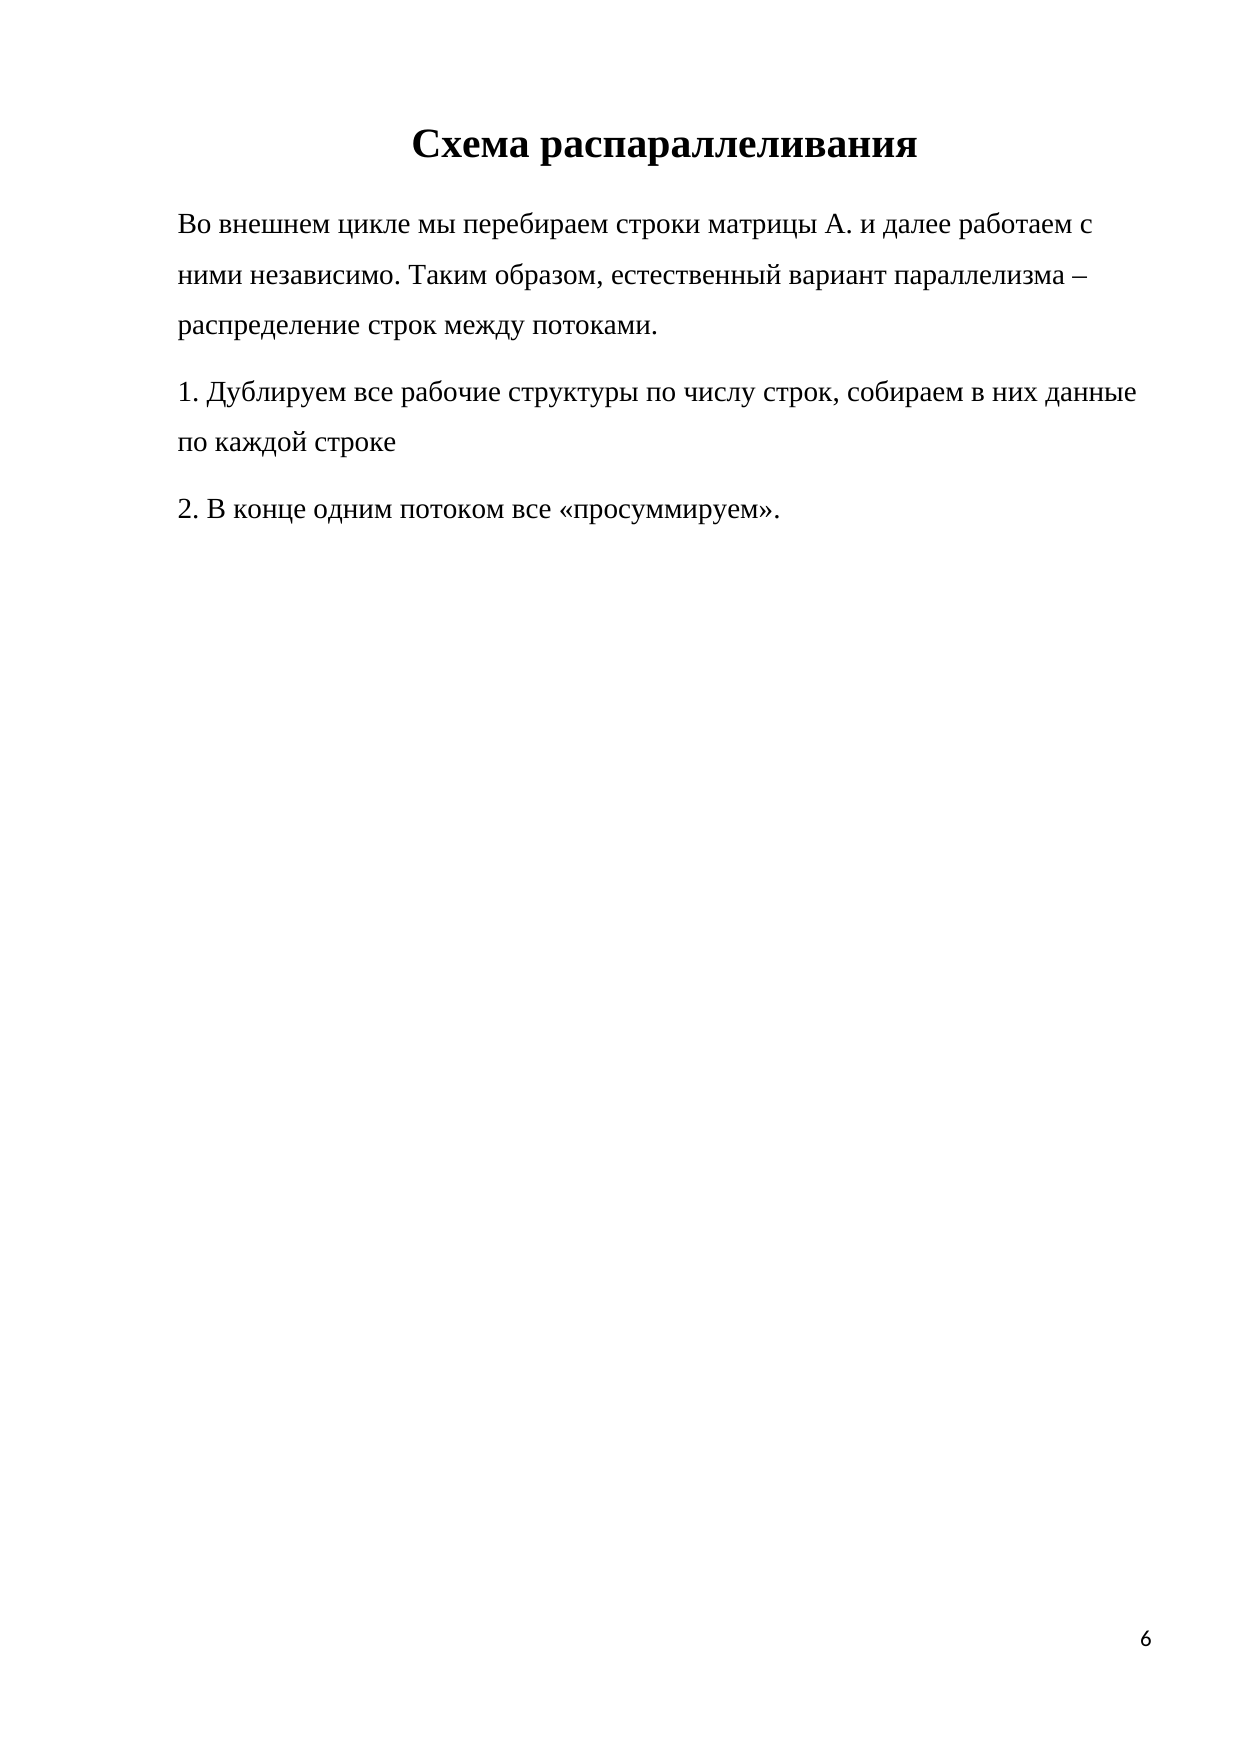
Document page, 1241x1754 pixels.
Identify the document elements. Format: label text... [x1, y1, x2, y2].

text Во внешнем цикле мы перебираем строки матрицы А. и далее работаем с ними независимо. Таким образом, естественный вариант параллелизма – распределение строк между потоками. [177, 207, 1152, 341]
text 1. Дублируем все рабочие структуры по числу строк, собираем в них данные по каждой строке [177, 374, 1152, 458]
text 2. В конце одним потоком все «просуммируем». [177, 492, 1152, 525]
text Схема распараллеливания [177, 118, 1152, 166]
